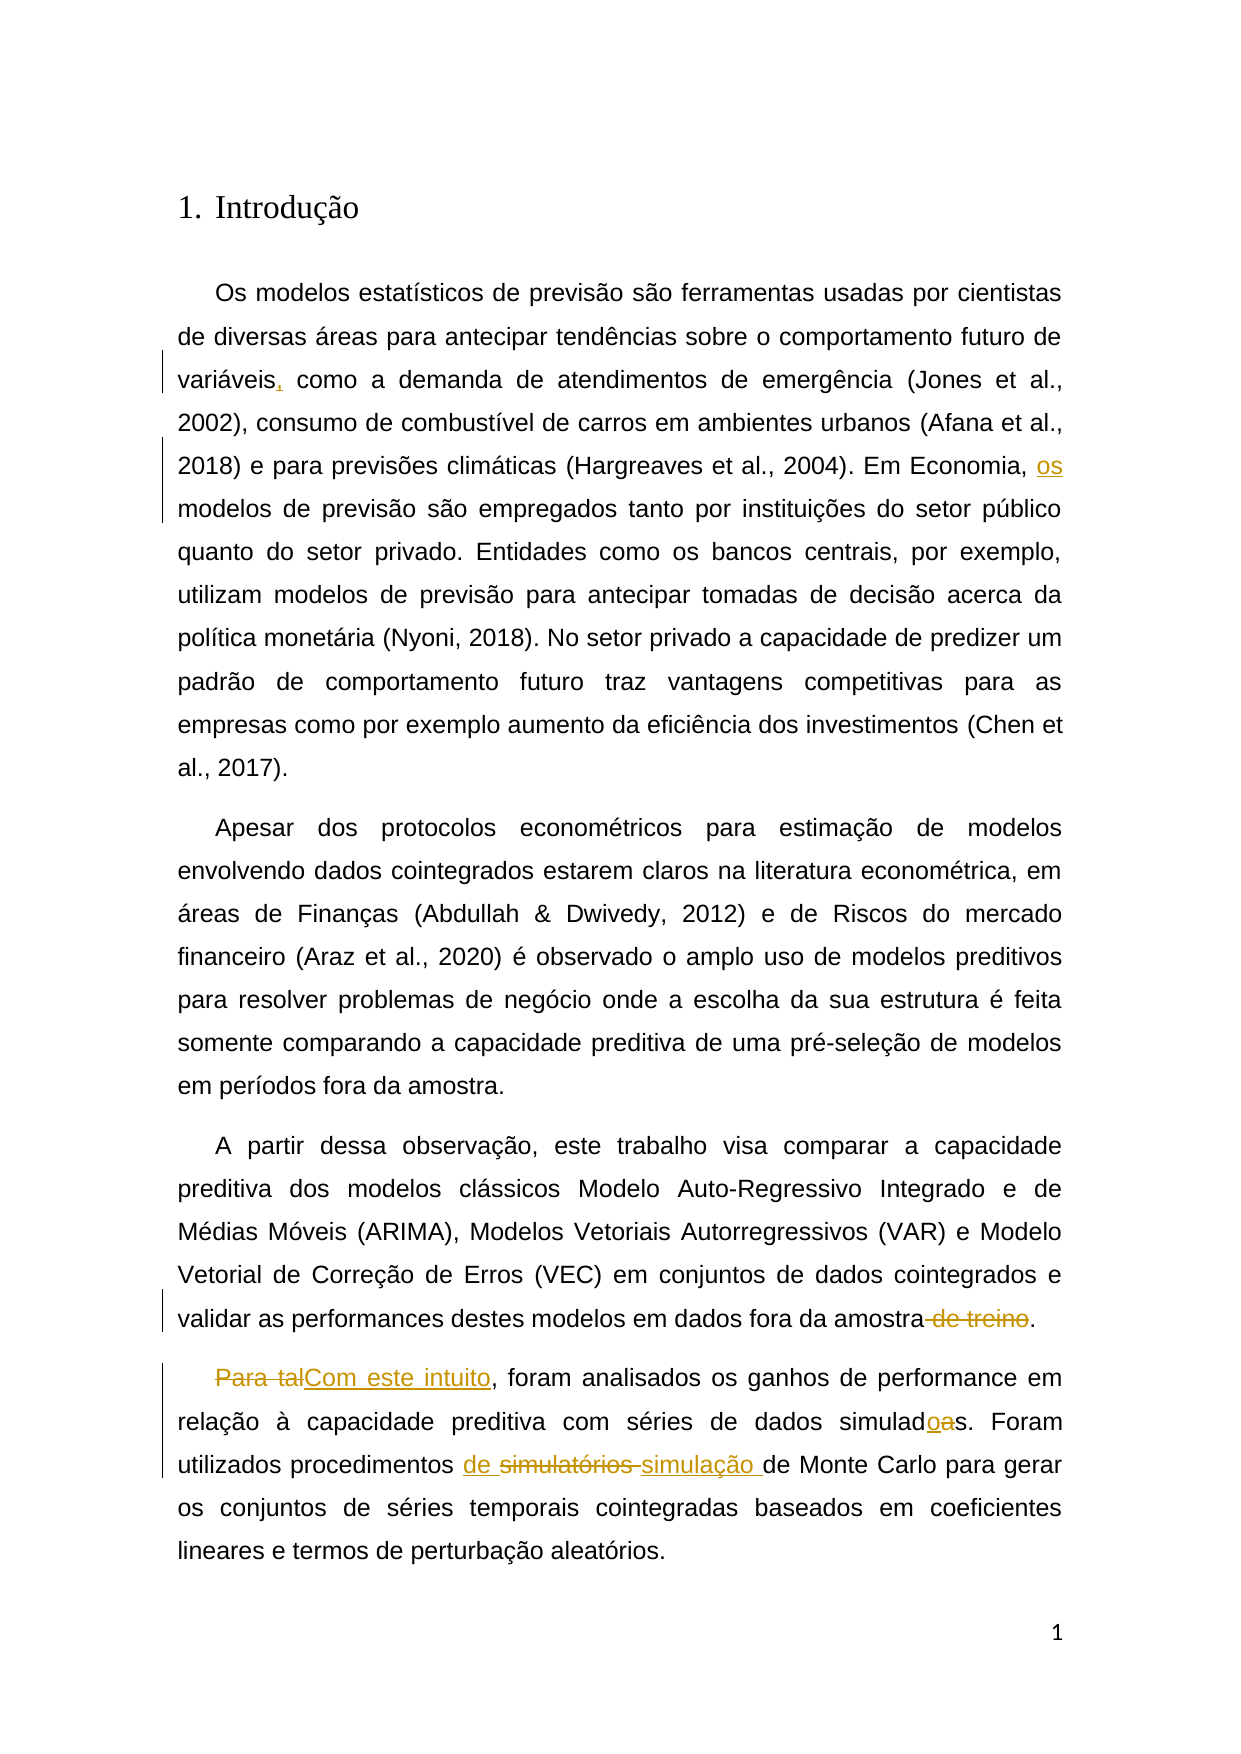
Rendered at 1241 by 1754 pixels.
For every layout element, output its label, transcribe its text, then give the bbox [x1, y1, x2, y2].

text A partir dessa observação, este trabalho visa comparar a capacidade preditiva dos modelos clássicos Modelo Auto-Regressivo Integrado e de Médias Móveis (ARIMA), Modelos Vetoriais Autorregressivos (VAR) e Modelo Vetorial de Correção de Erros (VEC) em conjuntos de dados cointegrados e validar as performances destes modelos em dados fora da amostra. [177, 1131, 1063, 1332]
text , foram analisados os ganhos de performance em relação à capacidade preditiva com séries de dados simulads. Foram utilizados procedimentos de Monte Carlo para gerar os conjuntos de séries temporais cointegradas baseados em coeficientes lineares e termos de perturbação aleatórios. [177, 1363, 1063, 1565]
text Os modelos estatísticos de previsão são ferramentas usadas por cientistas de diversas áreas para antecipar tendências sobre o comportamento futuro de variáveis como a demanda de atendimentos de emergência (Jones et al., 2002), consumo de combustível de carros em ambientes urbanos (Afana et al., 2018) e para previsões climáticas (Hargreaves et al., 2004). Em Economia, modelos de previsão são empregados tanto por instituições do setor público quanto do setor privado. Entidades como os bancos centrais, por exemplo, utilizam modelos de previsão para antecipar tomadas de decisão acerca da política monetária (Nyoni, 2018). No setor privado a capacidade de predizer um padrão de comportamento futuro traz vantagens competitivas para as empresas como por exemplo aumento da eficiência dos investimentos (Chen et al., 2017). [177, 278, 1063, 782]
text Apesar dos protocolos econométricos para estimação de modelos envolvendo dados cointegrados estarem claros na literatura econométrica, em áreas de Finanças (Abdullah & Dwivedy, 2012) e de Riscos do mercado financeiro (Araz et al., 2020) é observado o amplo uso de modelos preditivos para resolver problemas de negócio onde a escolha da sua estrutura é feita somente comparando a capacidade preditiva de uma pré-seleção de modelos em períodos fora da amostra. [177, 813, 1063, 1100]
subtitle Introdução [177, 187, 1063, 226]
